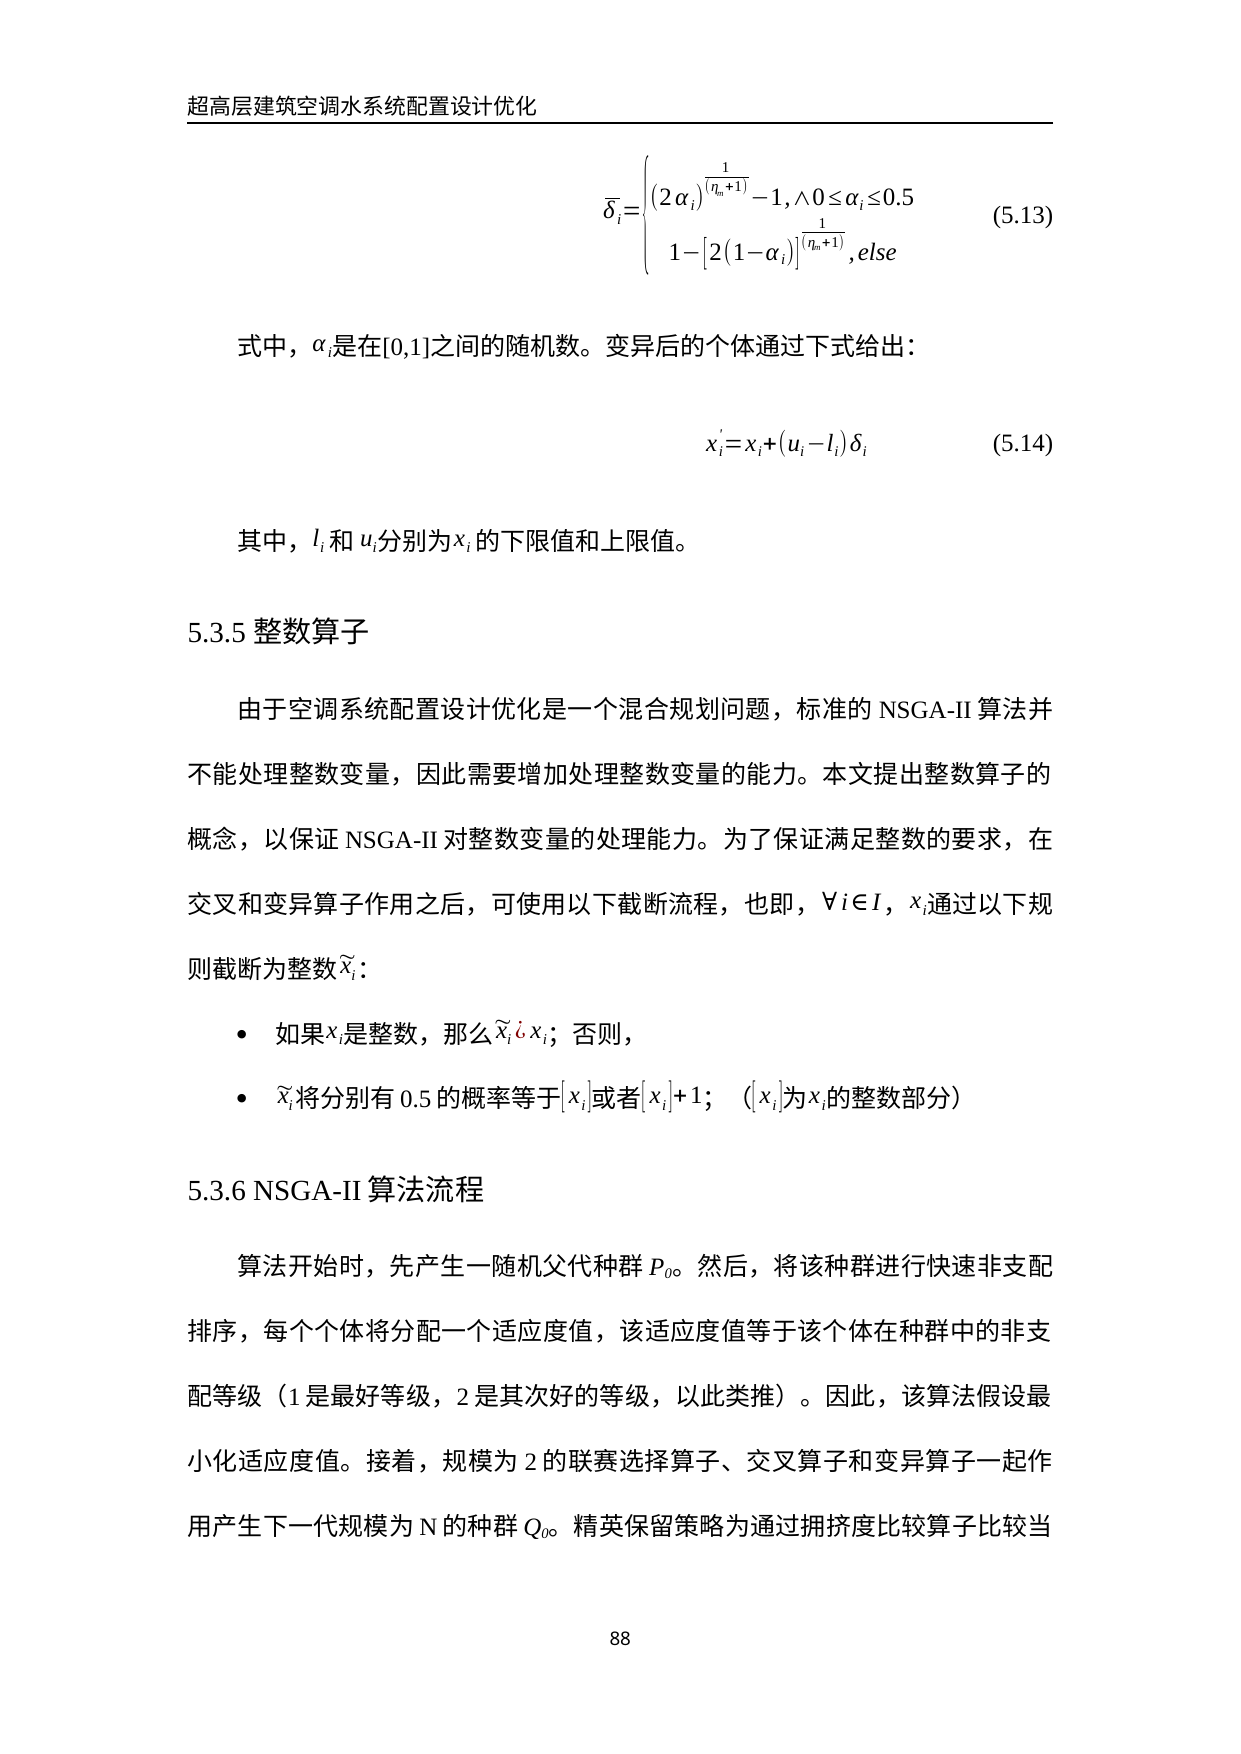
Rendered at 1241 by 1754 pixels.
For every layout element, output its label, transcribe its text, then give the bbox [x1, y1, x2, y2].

text (5.13) [187, 150, 1053, 280]
list 将分别有0.5的概率等于或者；（为的整数部分） [237, 1065, 1053, 1130]
text 其中， 和 分别为 的下限值和上限值。 [187, 507, 1053, 572]
text 由于空调系统配置设计优化是一个混合规划问题，标准的NSGA-II算法并不能处理整数变量，因此需要增加处理整数变量的能力。本文提出整数算子的概念，以保证NSGA-II对整数变量的处理能力。为了保证满足整数的要求，在交叉和变异算子作用之后，可使用以下截断流程，也即，，通过以下规则截断为整数： [187, 675, 1053, 1000]
text (5.14) [187, 410, 1053, 475]
list 如果是整数，那么；否则， [237, 1000, 1053, 1065]
subtitle 5.3.6 NSGA-II算法流程 [187, 1155, 1053, 1220]
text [187, 1232, 1053, 1557]
text 式中，是在[0,1]之间的随机数。变异后的个体通过下式给出： [187, 312, 1053, 377]
subtitle 5.3.5 整数算子 [187, 597, 1053, 662]
